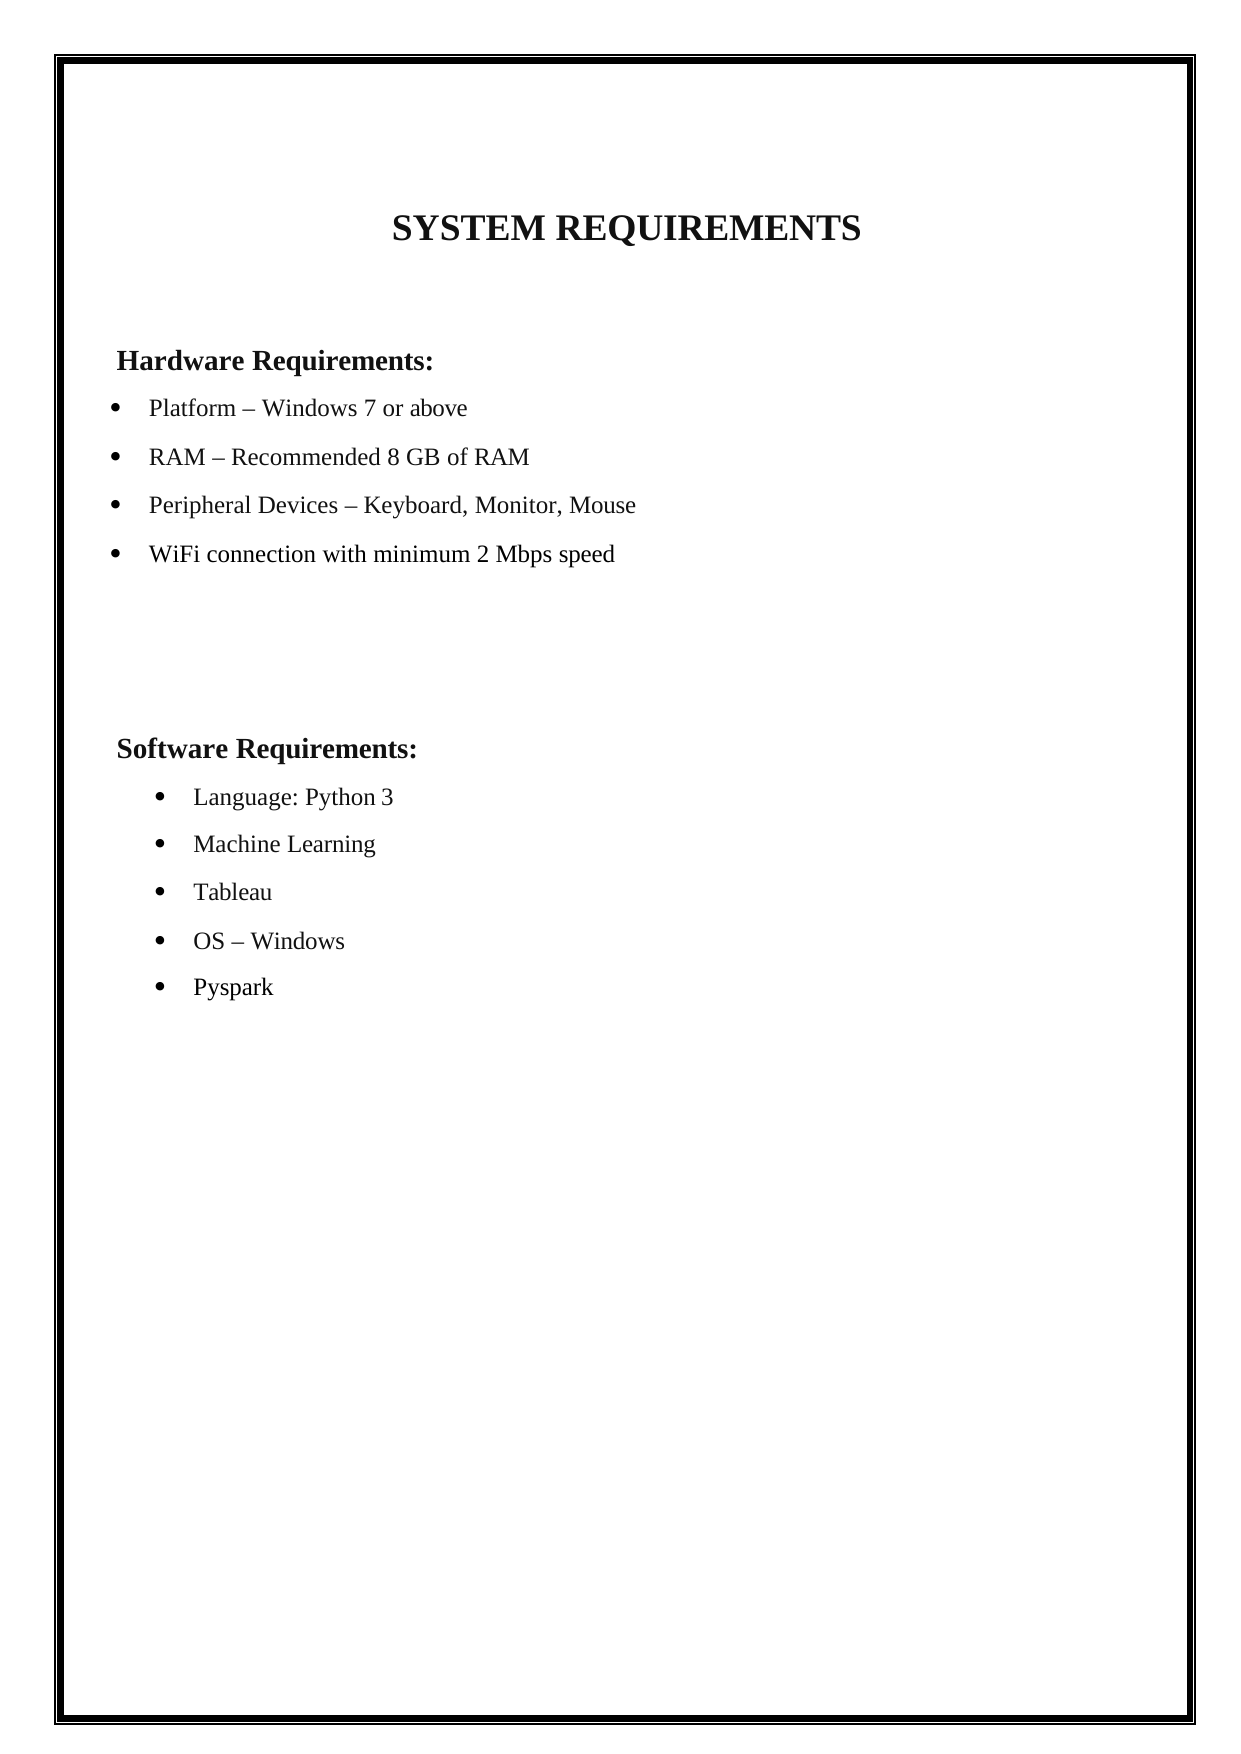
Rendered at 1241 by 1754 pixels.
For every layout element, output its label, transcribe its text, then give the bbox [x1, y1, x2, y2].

list RAM – Recommended 8 GB of RAM [111, 442, 1187, 471]
list Pyspark [156, 972, 1187, 1001]
subtitle Hardware Requirements: [116, 343, 1187, 376]
list OS – Windows [156, 926, 1187, 955]
subtitle SYSTEM REQUIREMENTS [119, 205, 1187, 248]
list Language: Python 3 [156, 782, 1187, 811]
list Platform – Windows 7 or above [111, 393, 1187, 422]
list Machine Learning [156, 829, 1187, 858]
list Tableau [156, 877, 1187, 906]
subtitle Software Requirements: [116, 731, 1187, 764]
list Peripheral Devices – Keyboard, Monitor, Mouse [111, 490, 1187, 519]
list WiFi connection with minimum 2 Mbps speed [111, 539, 1187, 568]
